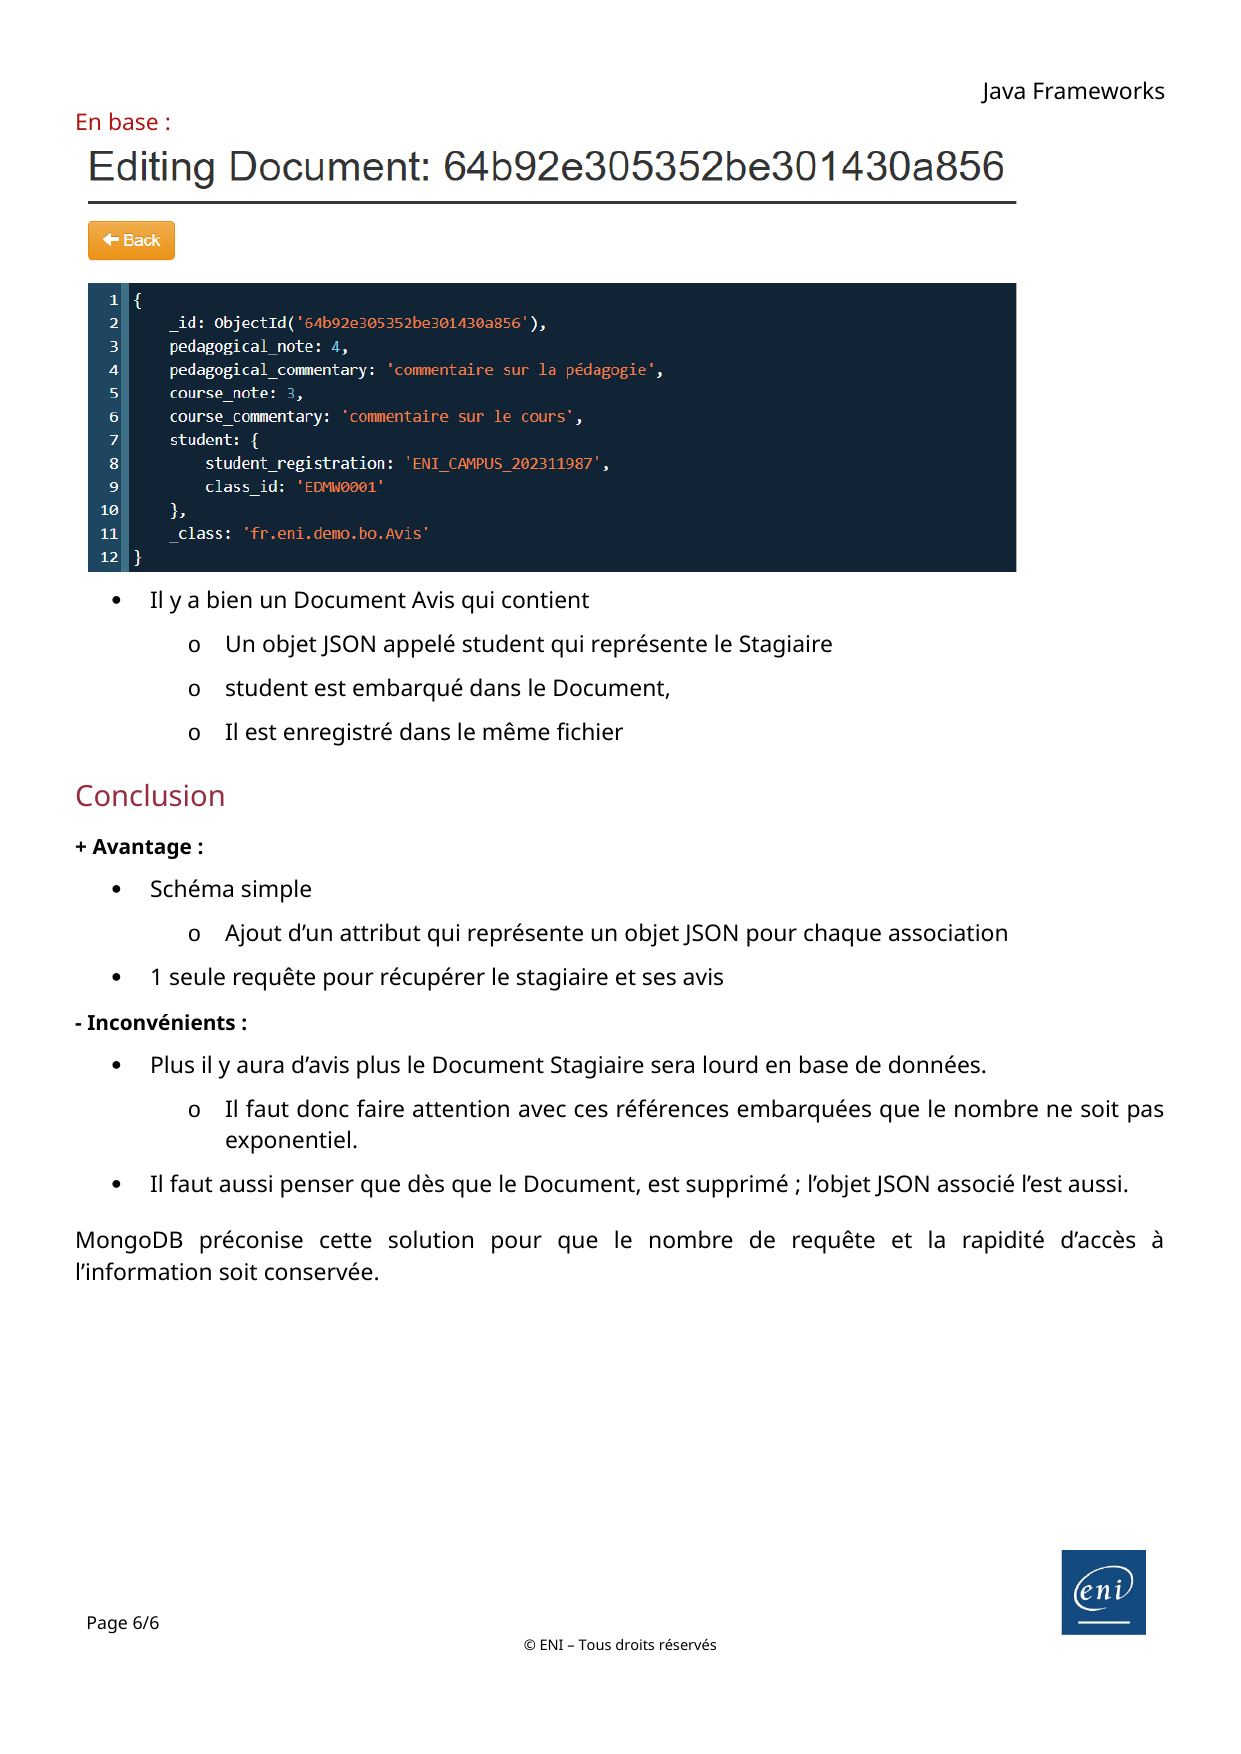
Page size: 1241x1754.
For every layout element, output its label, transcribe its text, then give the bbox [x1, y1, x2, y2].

text MongoDB préconise cette solution pour que le nombre de requête et la rapidité d’accès à l’information soit conservée. [75, 1224, 1165, 1287]
text 1 seule requête pour récupérer le stagiaire et ses avis [112, 960, 1165, 992]
list student est embarqué dans le Document, [187, 672, 1165, 703]
subtitle - Inconvénients : [75, 1008, 1165, 1037]
picture [75, 137, 1017, 572]
text Il y a bien un Document Avis qui contient [112, 584, 1165, 616]
list Il faut donc faire attention avec ces références embarquées que le nombre ne soit pas exponentiel. [187, 1093, 1165, 1156]
subtitle + Avantage : [75, 832, 1165, 860]
text Schéma simple [112, 873, 1165, 904]
picture [1061, 1550, 1146, 1635]
subtitle En base : [75, 106, 1165, 137]
text Il faut aussi penser que dès que le Document, est supprimé ; l’objet JSON associé l’est aussi. [112, 1168, 1165, 1199]
list Il est enregistré dans le même fichier [187, 716, 1165, 747]
list Ajout d’un attribut qui représente un objet JSON pour chaque association [187, 917, 1165, 948]
text Plus il y aura d’avis plus le Document Stagiaire sera lourd en base de données. [112, 1049, 1165, 1081]
list Un objet JSON appelé student qui représente le Stagiaire [187, 628, 1165, 659]
subtitle Conclusion [75, 776, 1165, 815]
